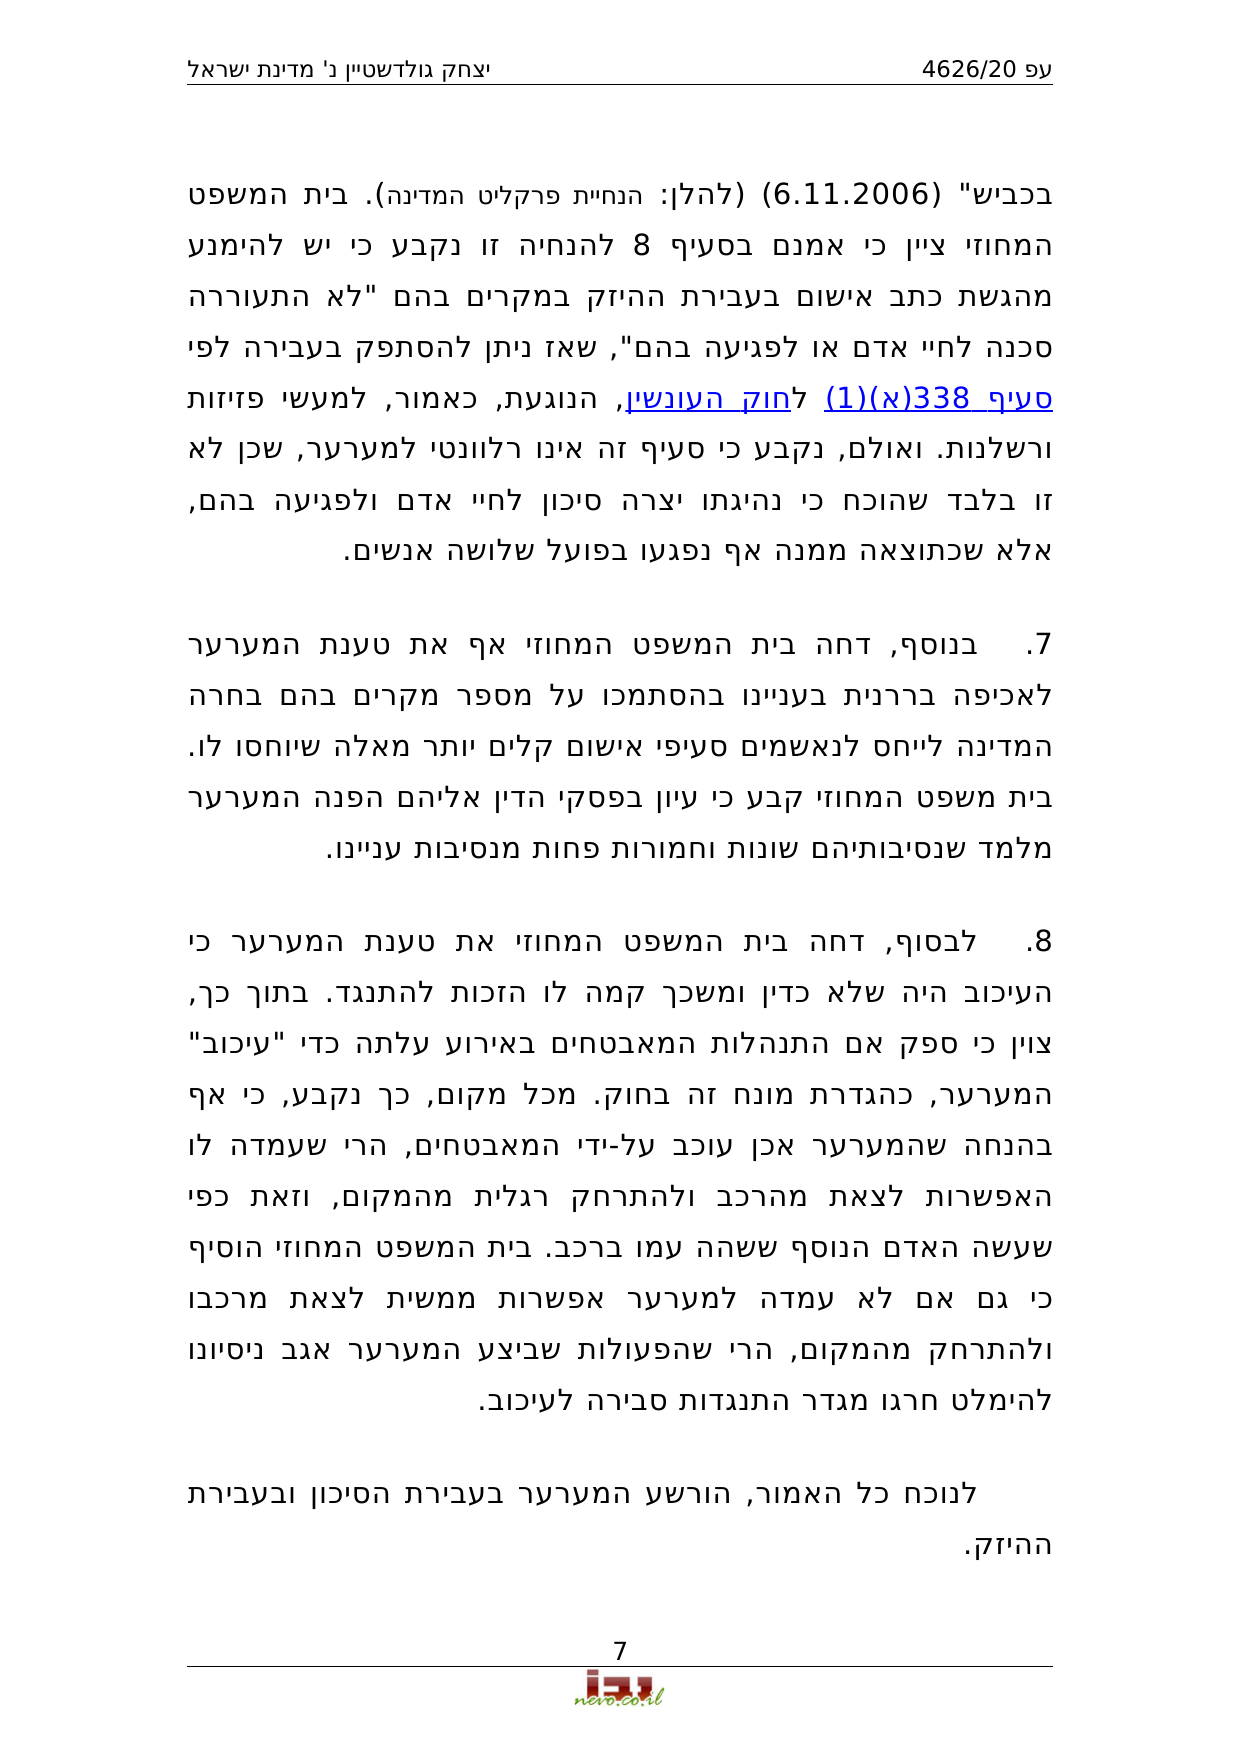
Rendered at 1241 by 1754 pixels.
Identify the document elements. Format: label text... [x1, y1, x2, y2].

text לנוכח כל האמור, הורשע המערער בעבירת הסיכון ובעבירת ההיזק. [187, 1477, 1053, 1561]
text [187, 177, 1053, 568]
text 7. בנוסף, דחה בית המשפט המחוזי אף את טענת המערער לאכיפה בררנית בעניינו בהסתמכו על מספר מקרים בהם בחרה המדינה לייחס לנאשמים סעיפי אישום קלים יותר מאלה שיוחסו לו. בית משפט המחוזי קבע כי עיון בפסקי הדין אליהם הפנה המערער מלמד שנסיבותיהם שונות וחמורות פחות מנסיבות עניינו. [187, 627, 1053, 865]
picture [574, 1669, 666, 1707]
text 8. לבסוף, דחה בית המשפט המחוזי את טענת המערער כי העיכוב היה שלא כדין ומשכך קמה לו הזכות להתנגד. בתוך כך, צוין כי ספק אם התנהלות המאבטחים באירוע עלתה כדי "עיכוב" המערער, כהגדרת מונח זה בחוק. מכל מקום, כך נקבע, כי אף בהנחה שהמערער אכן עוכב על-ידי המאבטחים, הרי שעמדה לו האפשרות לצאת מהרכב ולהתרחק רגלית מהמקום, וזאת כפי שעשה האדם הנוסף ששהה עמו ברכב. בית המשפט המחוזי הוסיף כי גם אם לא עמדה למערער אפשרות ממשית לצאת מרכבו ולהתרחק מהמקום, הרי שהפעולות שביצע המערער אגב ניסיונו להימלט חרגו מגדר התנגדות סבירה לעיכוב. [187, 924, 1053, 1417]
